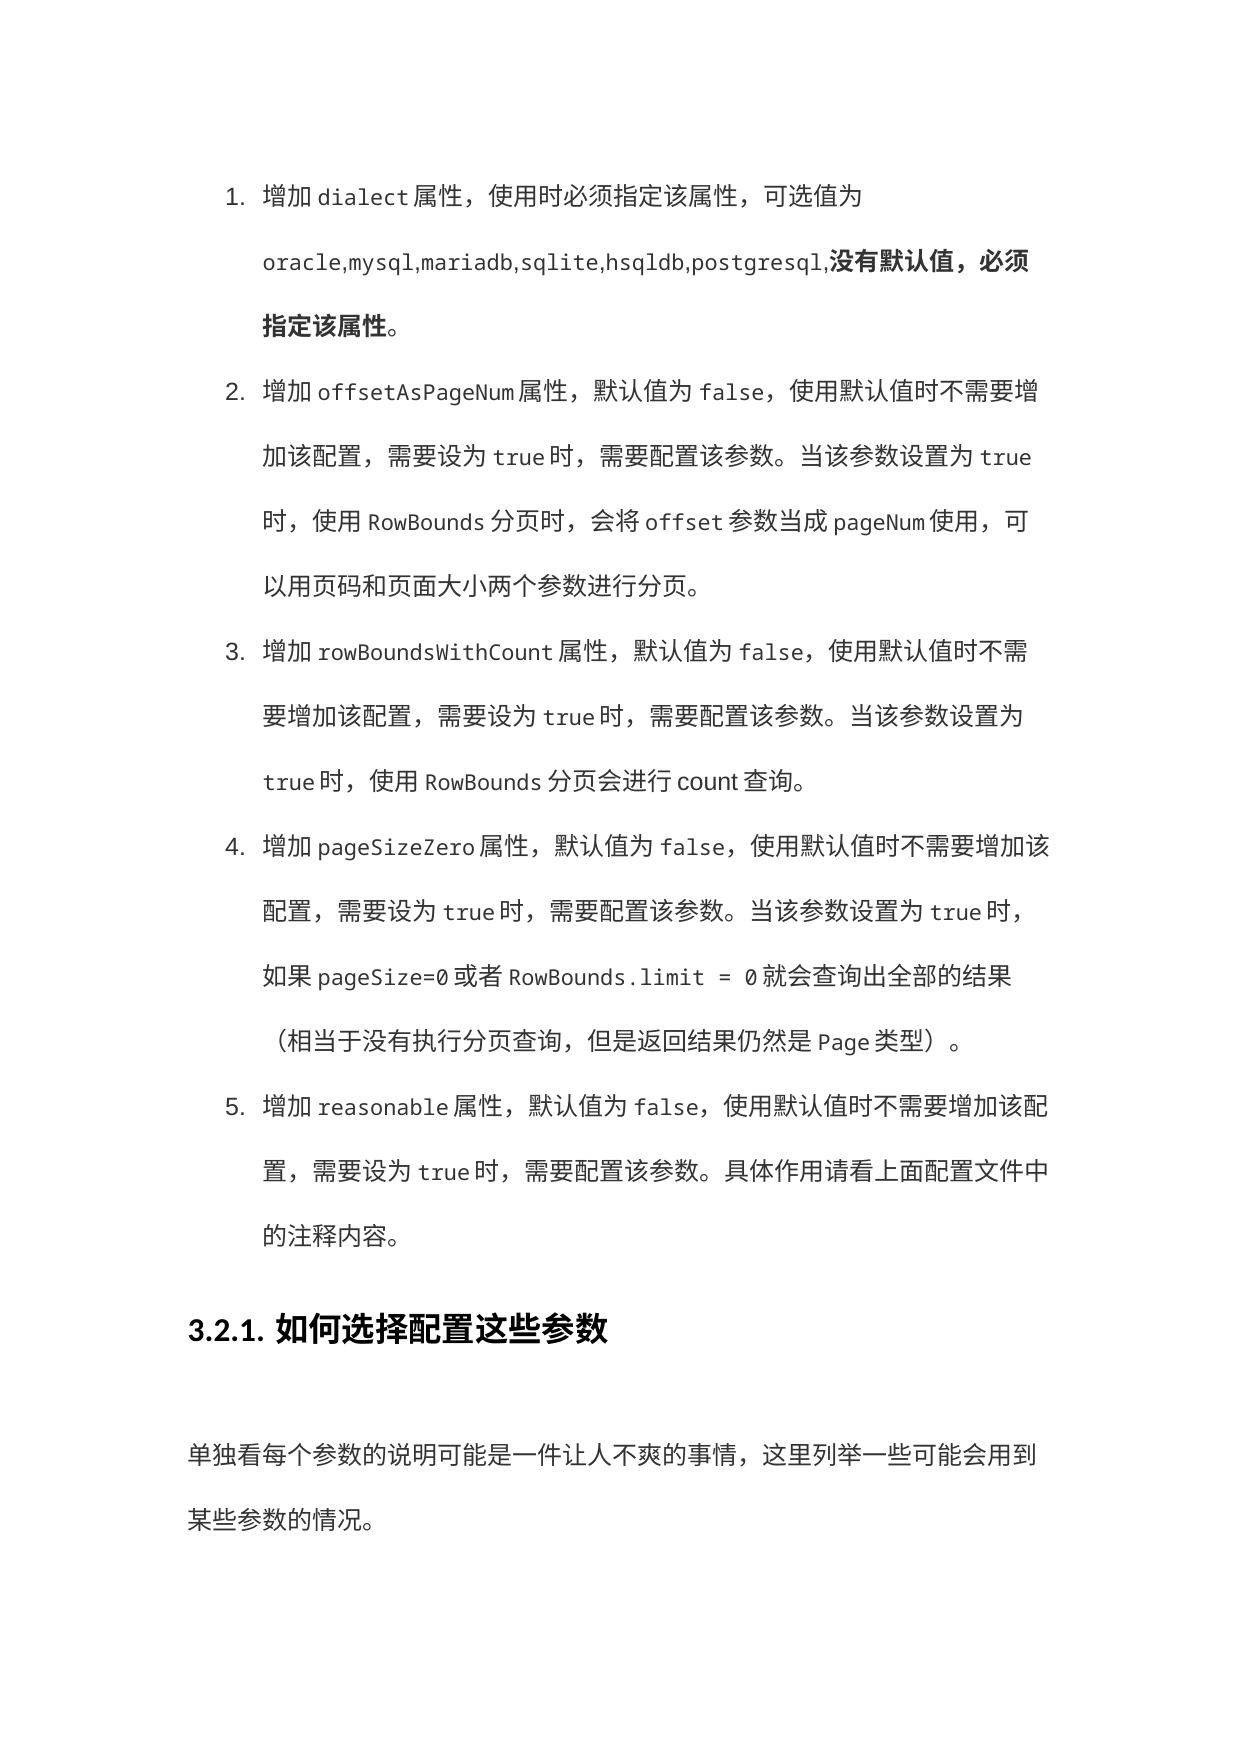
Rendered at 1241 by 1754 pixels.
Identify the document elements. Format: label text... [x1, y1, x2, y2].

list 增加pageSizeZero属性，默认值为false，使用默认值时不需要增加该配置，需要设为true时，需要配置该参数。当该参数设置为true时，如果pageSize=0或者RowBounds.limit = 0就会查询出全部的结果（相当于没有执行分页查询，但是返回结果仍然是Page类型）。 [225, 812, 1053, 1072]
subtitle 如何选择配置这些参数 [187, 1294, 1053, 1359]
list 增加dialect属性，使用时必须指定该属性，可选值为oracle,mysql,mariadb,sqlite,hsqldb,postgresql,没有默认值，必须指定该属性。 [225, 162, 1053, 357]
list 增加rowBoundsWithCount属性，默认值为false，使用默认值时不需要增加该配置，需要设为true时，需要配置该参数。当该参数设置为true时，使用RowBounds分页会进行count查询。 [225, 617, 1053, 812]
text 单独看每个参数的说明可能是一件让人不爽的事情，这里列举一些可能会用到某些参数的情况。 [187, 1421, 1053, 1551]
list 增加offsetAsPageNum属性，默认值为false，使用默认值时不需要增加该配置，需要设为true时，需要配置该参数。当该参数设置为true时，使用RowBounds分页时，会将offset参数当成pageNum使用，可以用页码和页面大小两个参数进行分页。 [225, 357, 1053, 617]
list 增加reasonable属性，默认值为false，使用默认值时不需要增加该配置，需要设为true时，需要配置该参数。具体作用请看上面配置文件中的注释内容。 [225, 1072, 1053, 1267]
